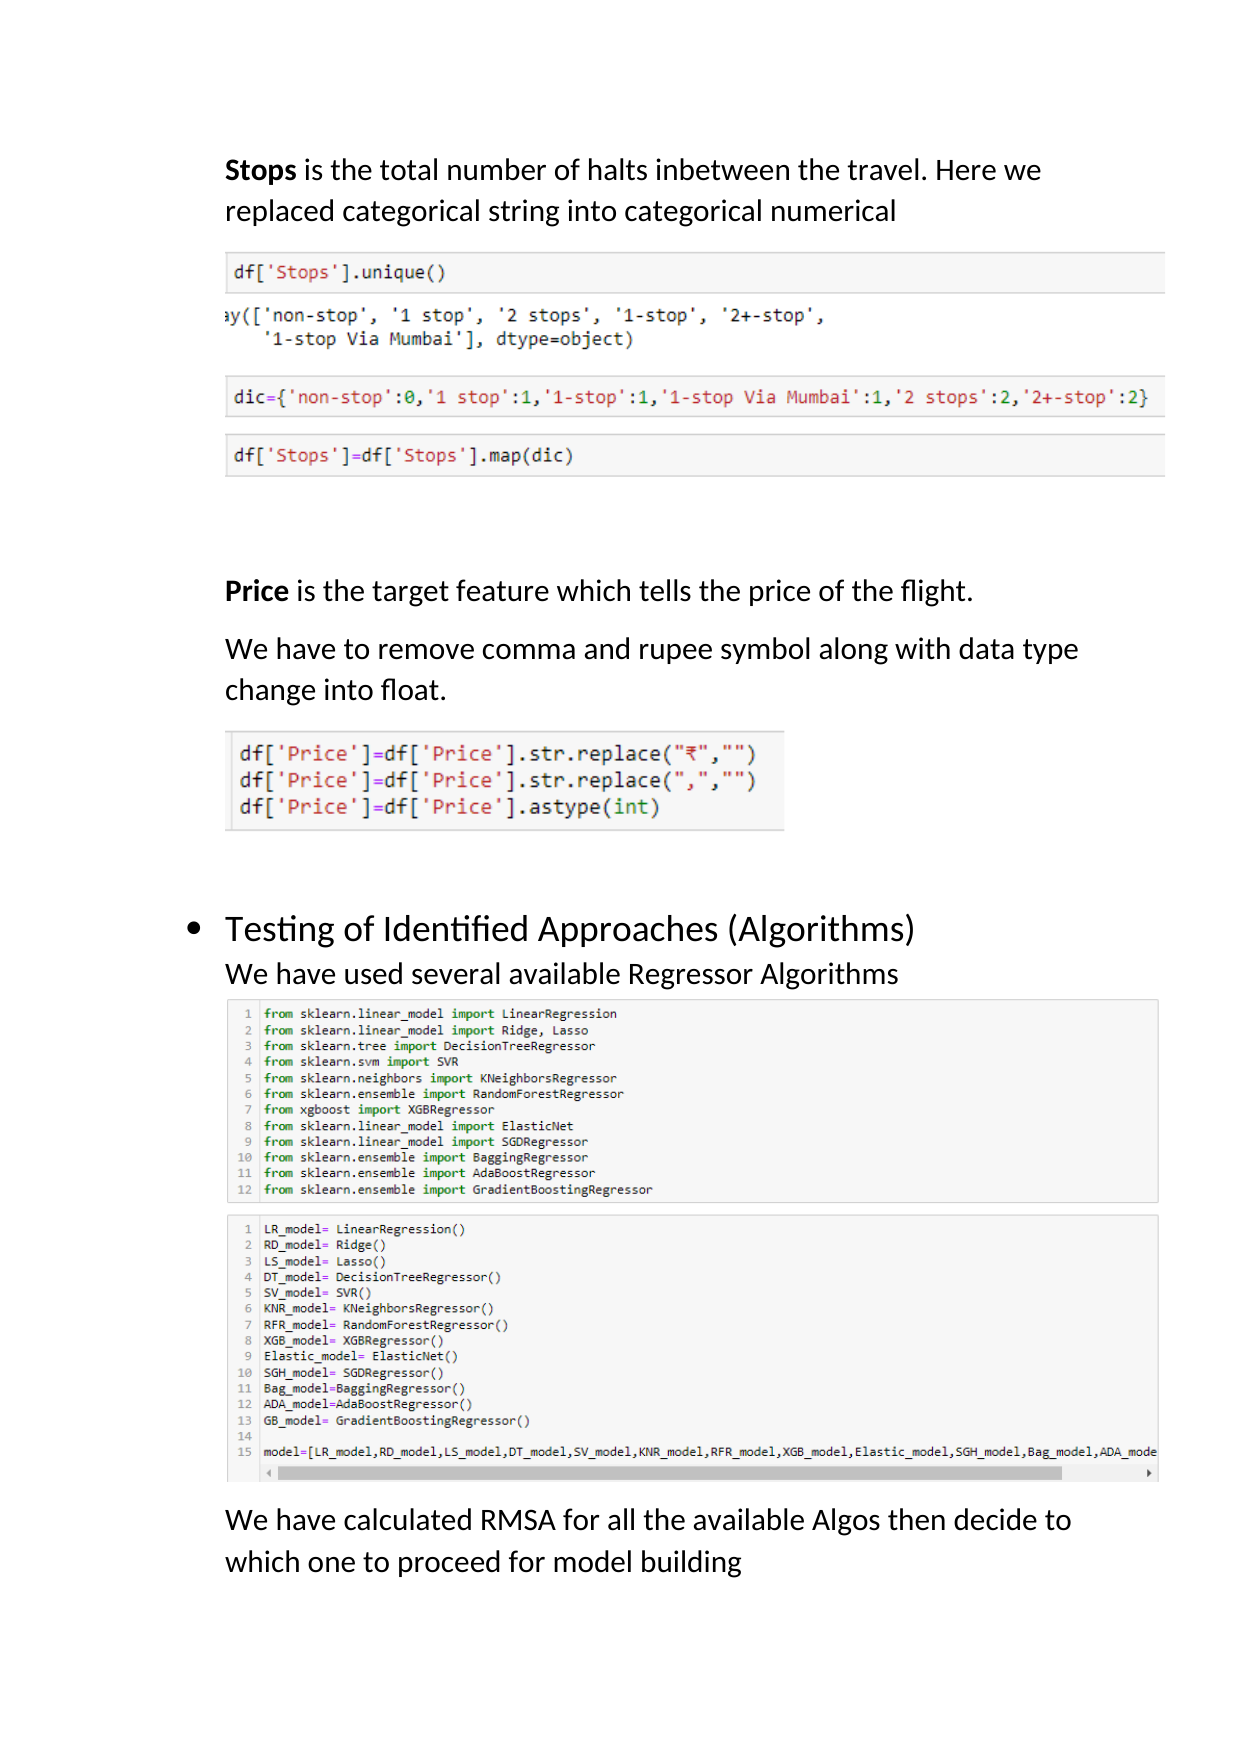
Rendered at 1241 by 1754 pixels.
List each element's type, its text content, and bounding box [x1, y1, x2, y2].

text We have to remove comma and rupee symbol along with data type change into float. [225, 629, 1090, 708]
text Stops is the total number of halts inbetween the travel. Here we replaced categorical string into categorical numerical [225, 150, 1090, 229]
text Price is the target feature which tells the price of the flight. [225, 571, 1090, 609]
picture [225, 995, 1166, 1482]
list We have used several available Regressor Algorithms [225, 954, 1090, 992]
text We have calculated RMSA for all the available Algos then decide to which one to proceed for model building [225, 1501, 1090, 1580]
list Testing of Identified Approaches (Algorithms) [187, 905, 1090, 951]
picture [225, 728, 785, 839]
picture [225, 248, 1166, 495]
